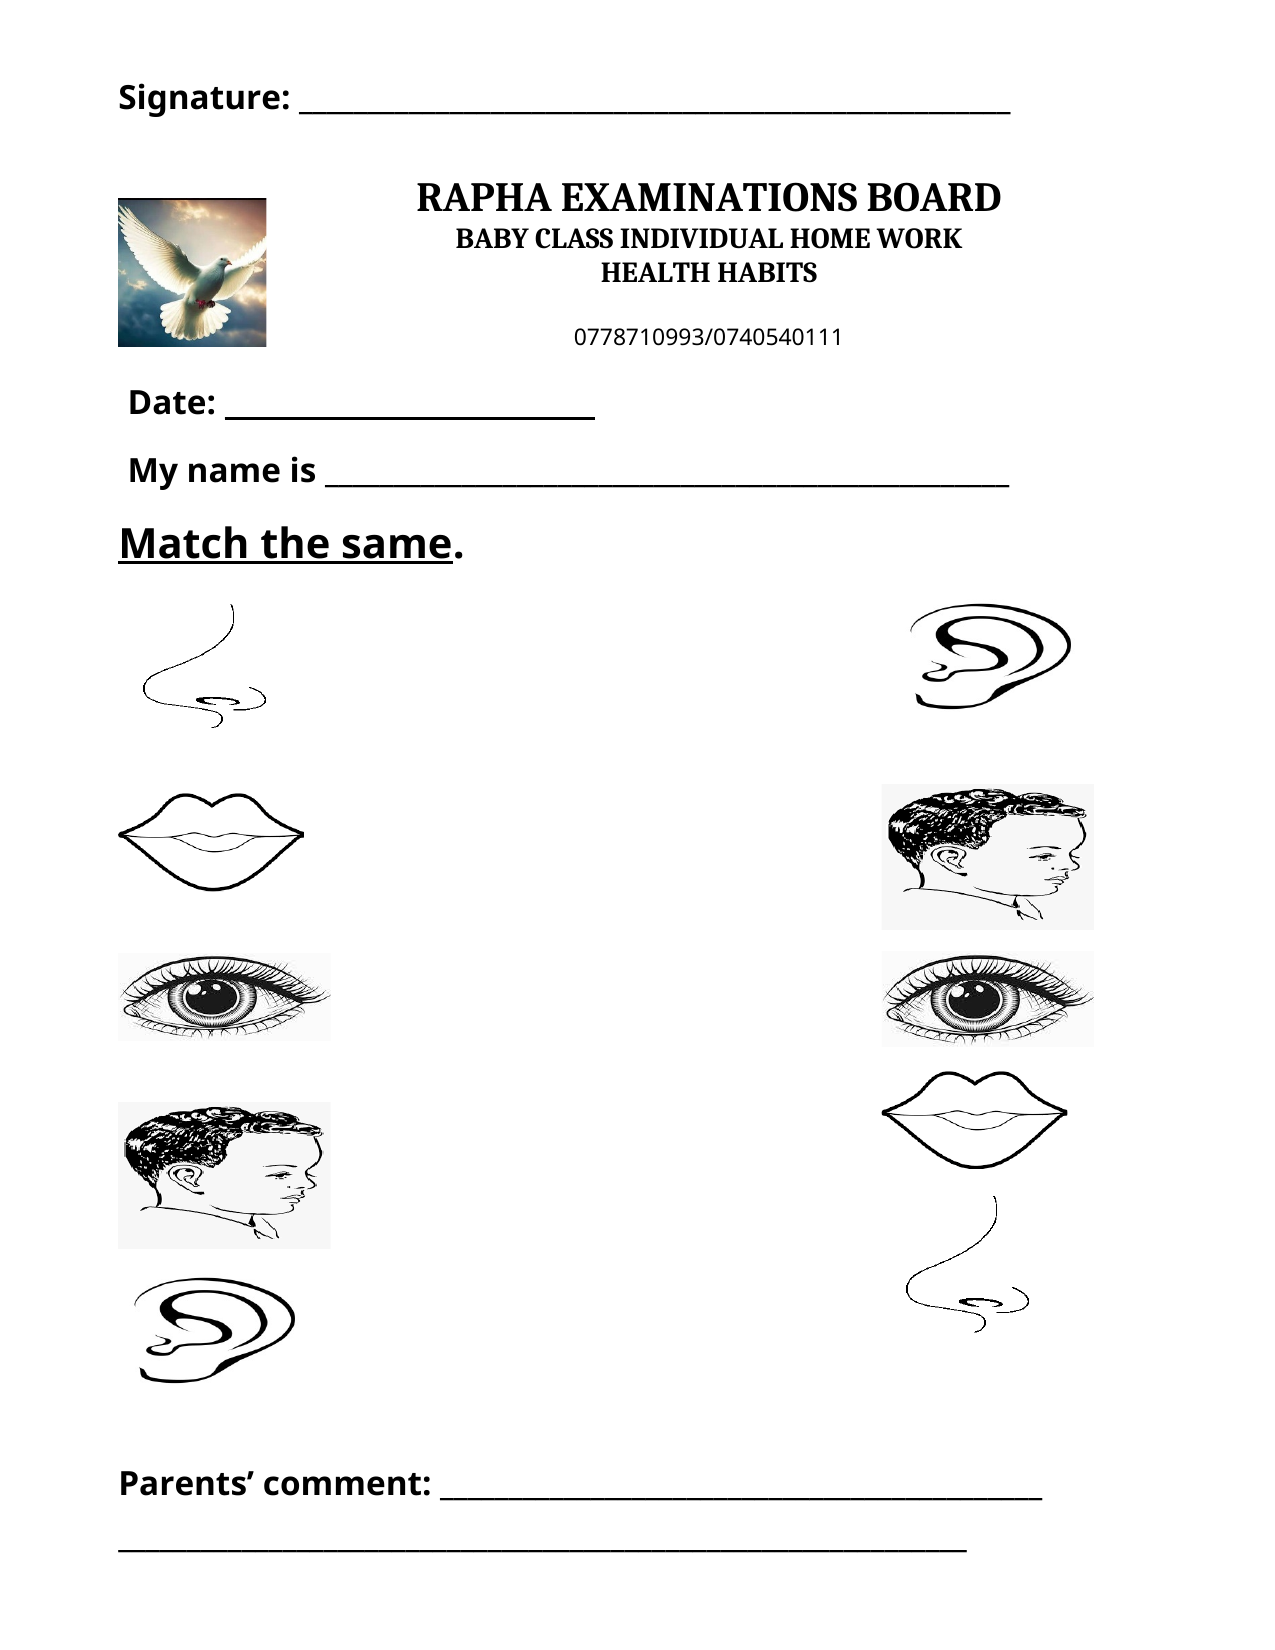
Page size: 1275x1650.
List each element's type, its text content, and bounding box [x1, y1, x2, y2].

text ______________________________________________________________ [118, 1512, 1167, 1557]
picture [118, 953, 331, 1041]
picture [118, 198, 267, 347]
picture [118, 1102, 331, 1249]
picture [881, 784, 1094, 930]
picture [894, 599, 1081, 712]
list Date: _________________________ [127, 379, 1167, 424]
text Parents’ comment: ____________________________________________ [118, 1460, 1167, 1505]
picture [118, 791, 304, 892]
picture [118, 1273, 304, 1386]
picture [881, 951, 1094, 1047]
list My name is __________________________________________________ [127, 447, 1167, 493]
text Signature: ____________________________________________________ [118, 74, 1167, 119]
text Match the same. [118, 513, 1167, 570]
picture [881, 1068, 1068, 1169]
